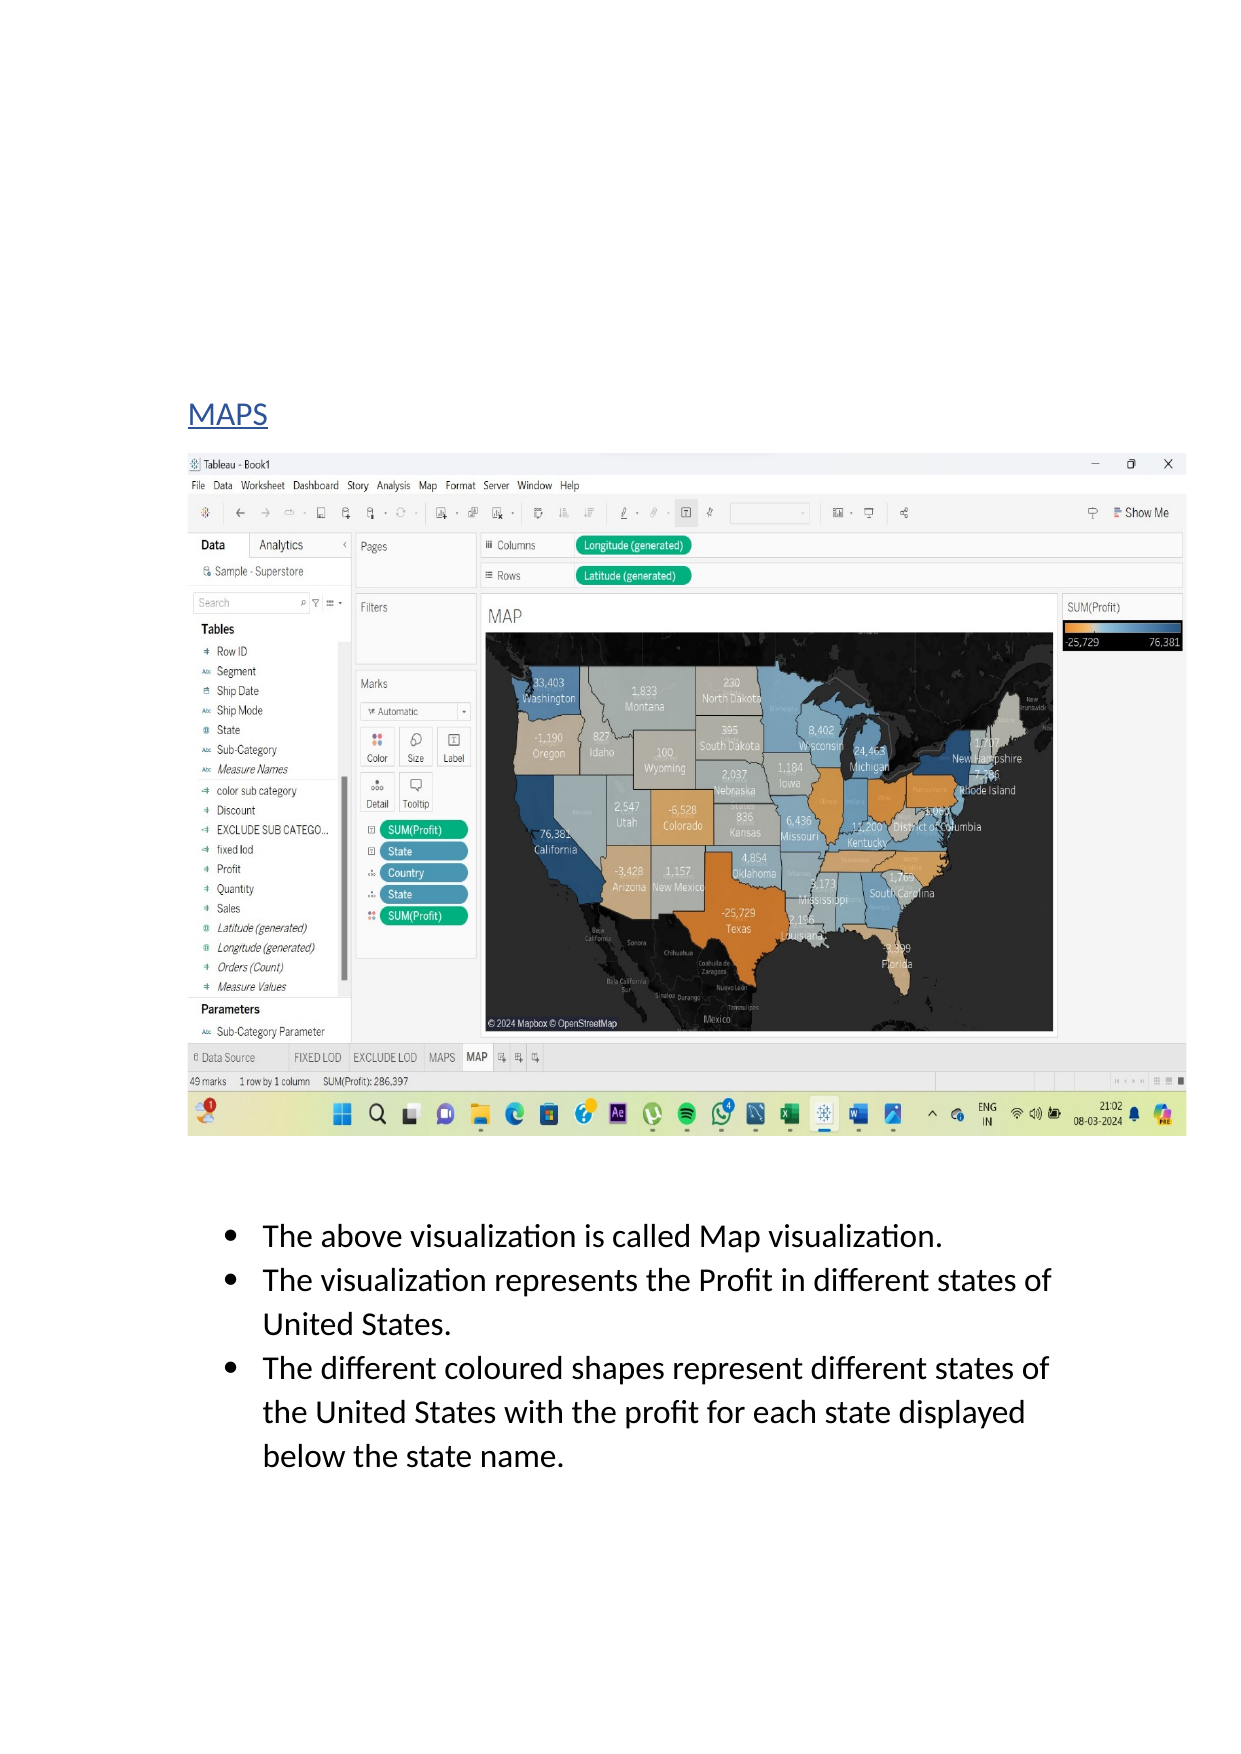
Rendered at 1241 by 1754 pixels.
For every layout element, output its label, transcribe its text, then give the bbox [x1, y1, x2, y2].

list The visualization represents the Profit in different states of United States. [225, 1259, 1090, 1344]
picture [187, 453, 1187, 1136]
text MAPS [187, 392, 1090, 433]
list The different coloured shapes represent different states of the United States with the profit for each state displayed below the state name. [225, 1347, 1090, 1476]
list The above visualization is called Map visualization. [225, 1215, 1090, 1256]
